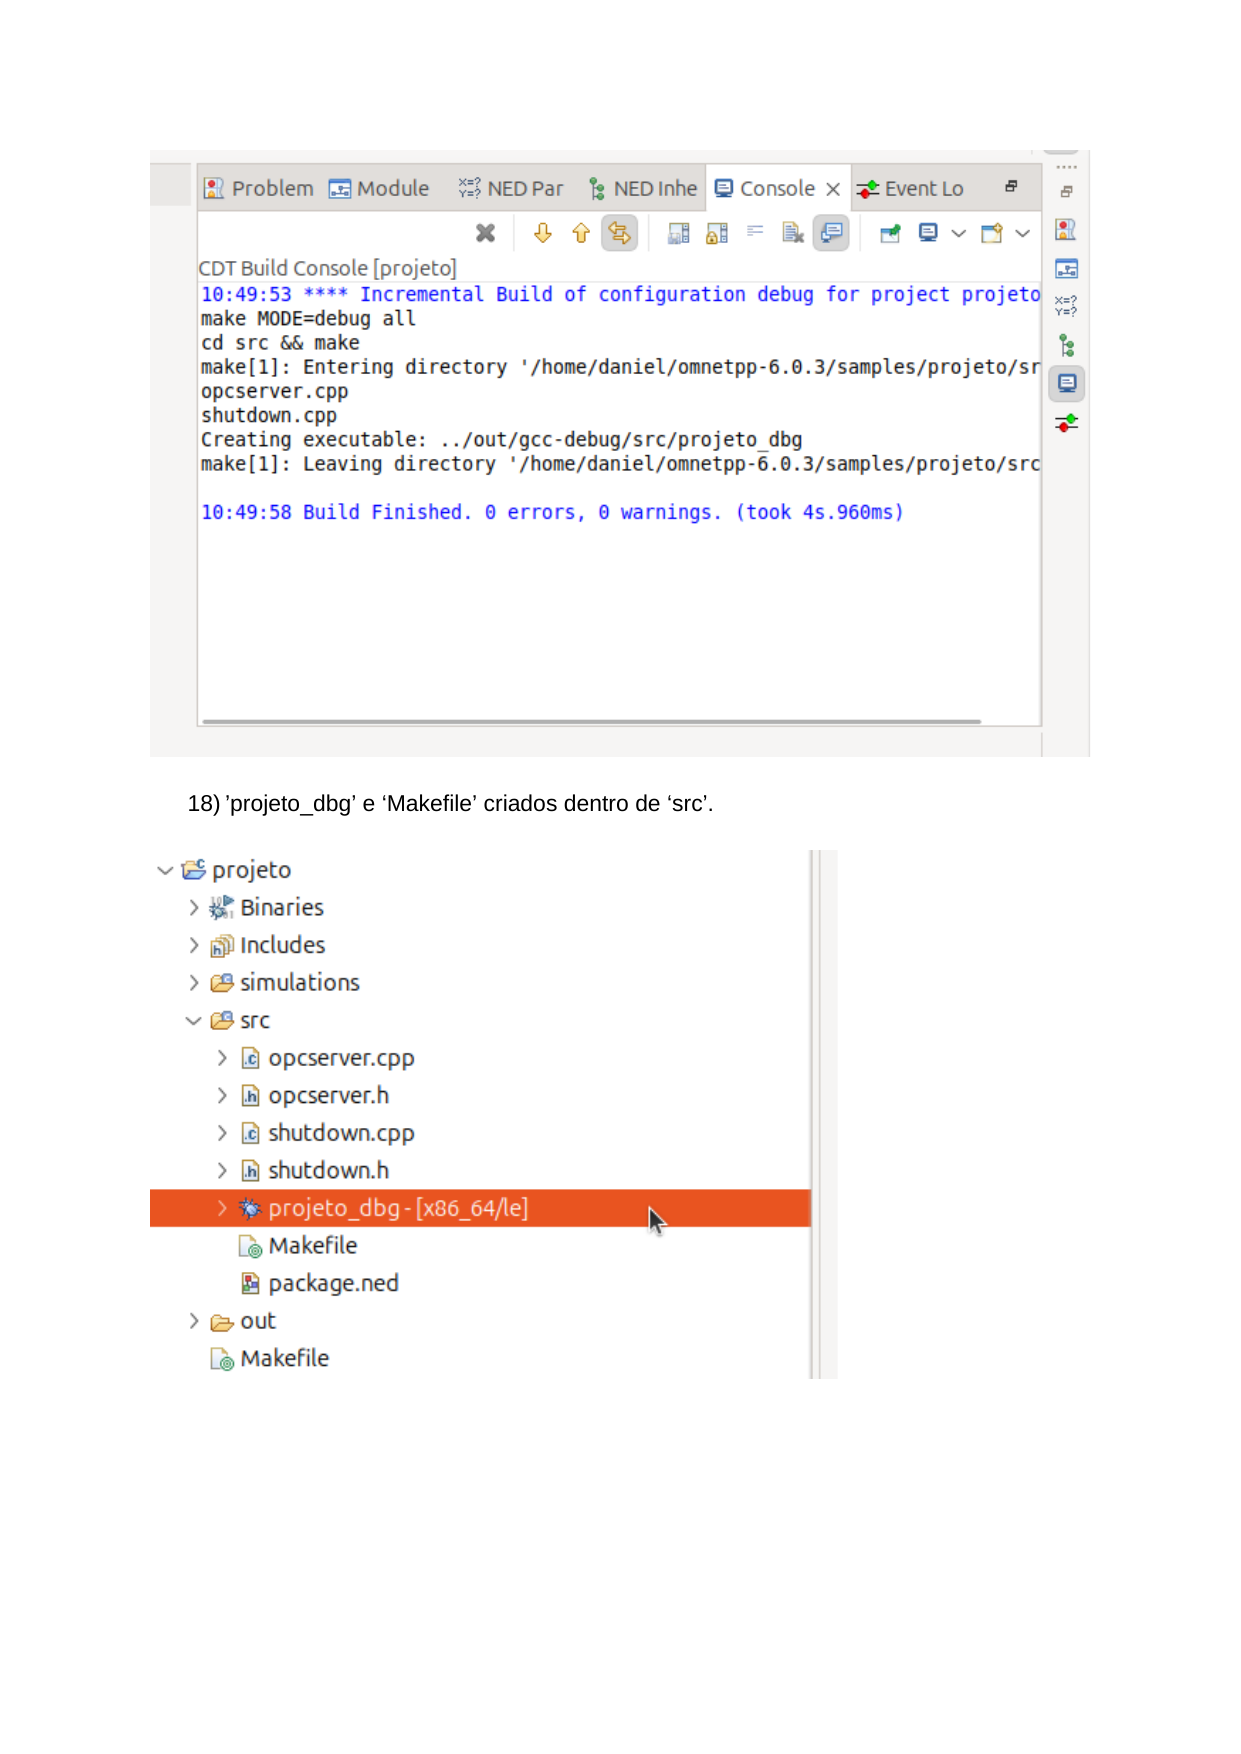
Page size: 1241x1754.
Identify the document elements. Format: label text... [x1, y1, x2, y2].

picture [150, 150, 1091, 757]
list ’projeto_dbg’ e ‘Makefile’ criados dentro de ‘src’. [187, 790, 1090, 817]
picture [150, 850, 838, 1379]
